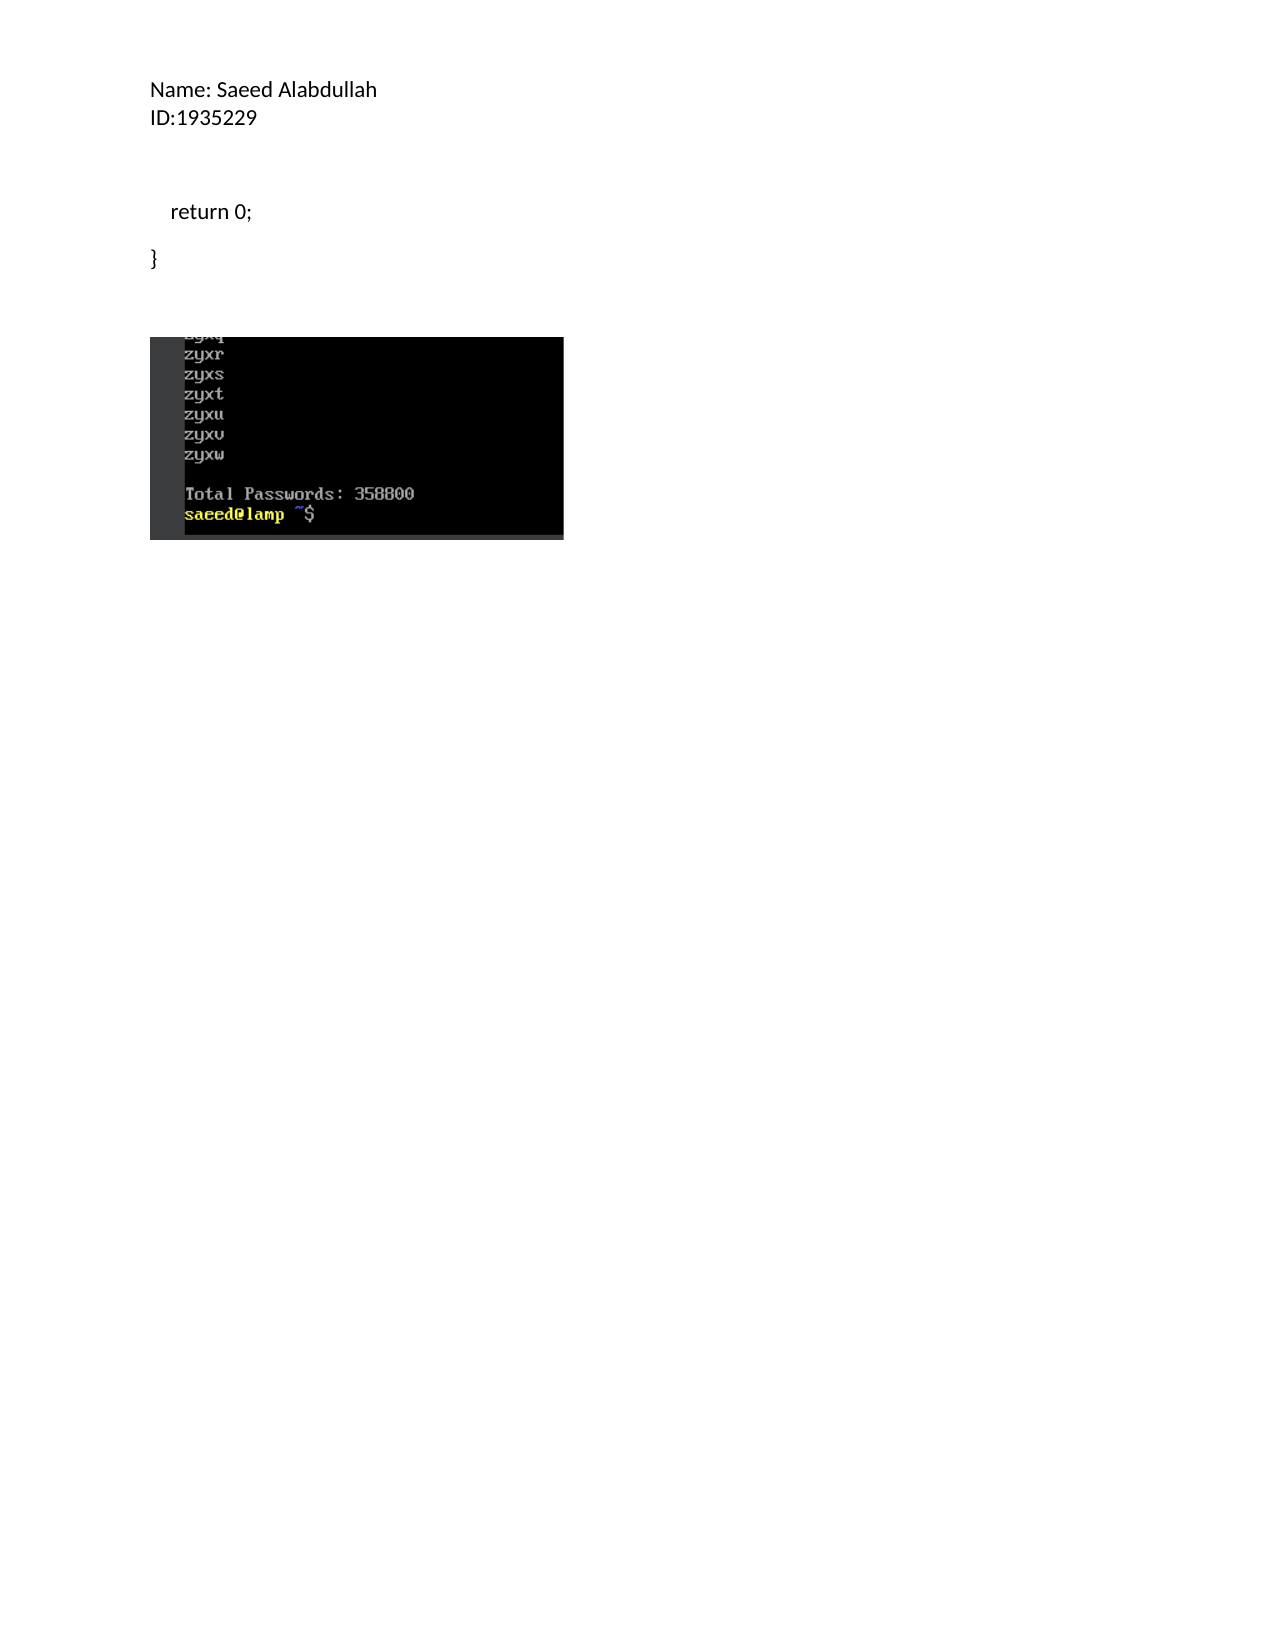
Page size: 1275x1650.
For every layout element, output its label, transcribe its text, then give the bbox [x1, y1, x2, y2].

text } [150, 244, 1125, 272]
picture [150, 337, 564, 540]
text return 0; [150, 197, 1125, 225]
